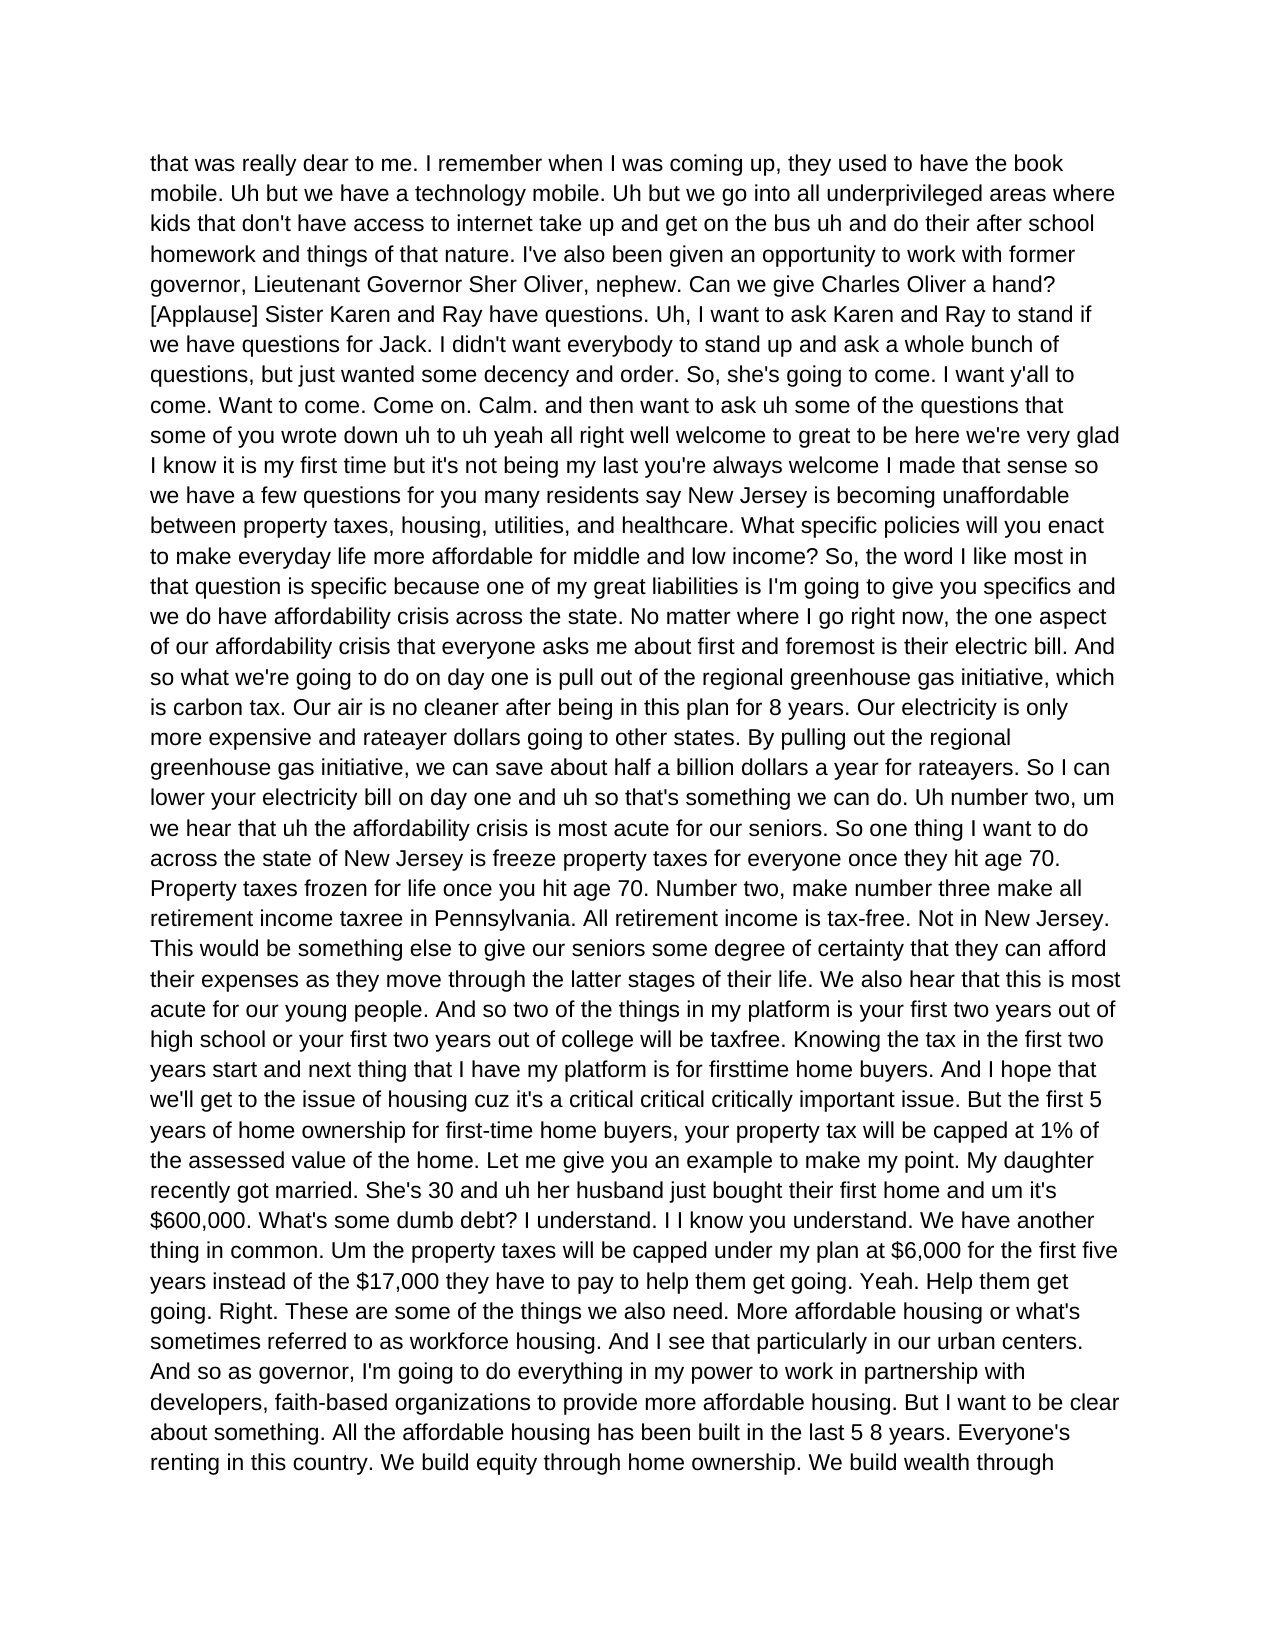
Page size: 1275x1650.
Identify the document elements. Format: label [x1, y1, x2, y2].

text [150, 150, 1125, 1475]
